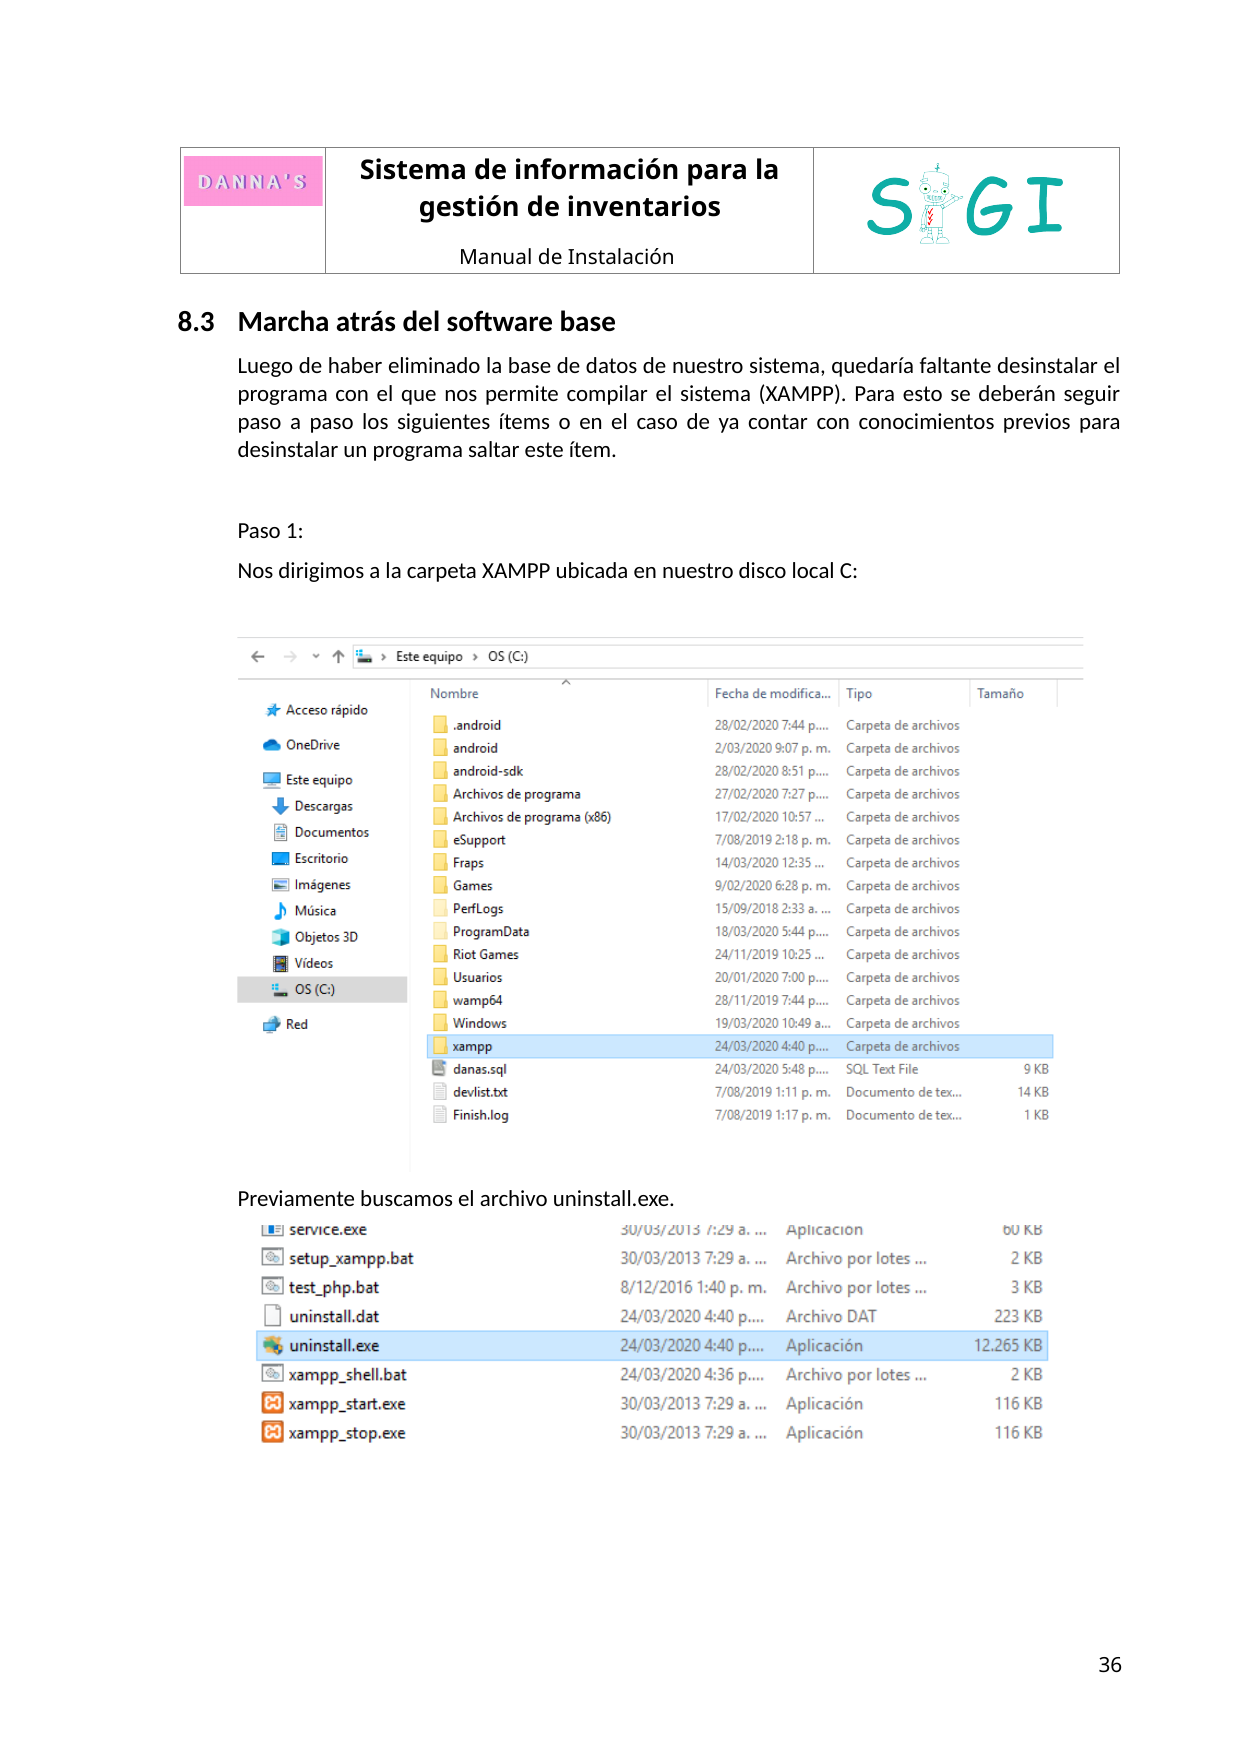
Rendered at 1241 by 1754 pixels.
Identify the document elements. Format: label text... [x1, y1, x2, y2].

text Luego de haber eliminado la base de datos de nuestro sistema, quedaría faltante desinstalar el programa con el que nos permite compilar el sistema (XAMPP). Para esto se deberán seguir paso a paso los siguientes ítems o en el caso de ya contar con conocimientos previos para desinstalar un programa saltar este ítem. [237, 351, 1122, 463]
subtitle Marcha atrás del software base [177, 303, 1122, 338]
picture [183, 156, 323, 206]
text Paso 1: [237, 516, 1122, 544]
text Previamente buscamos el archivo uninstall.exe. [237, 1184, 1122, 1212]
text Nos dirigimos a la carpeta XAMPP ubicada en nuestro disco local C: [237, 557, 1122, 584]
picture [862, 163, 1065, 257]
